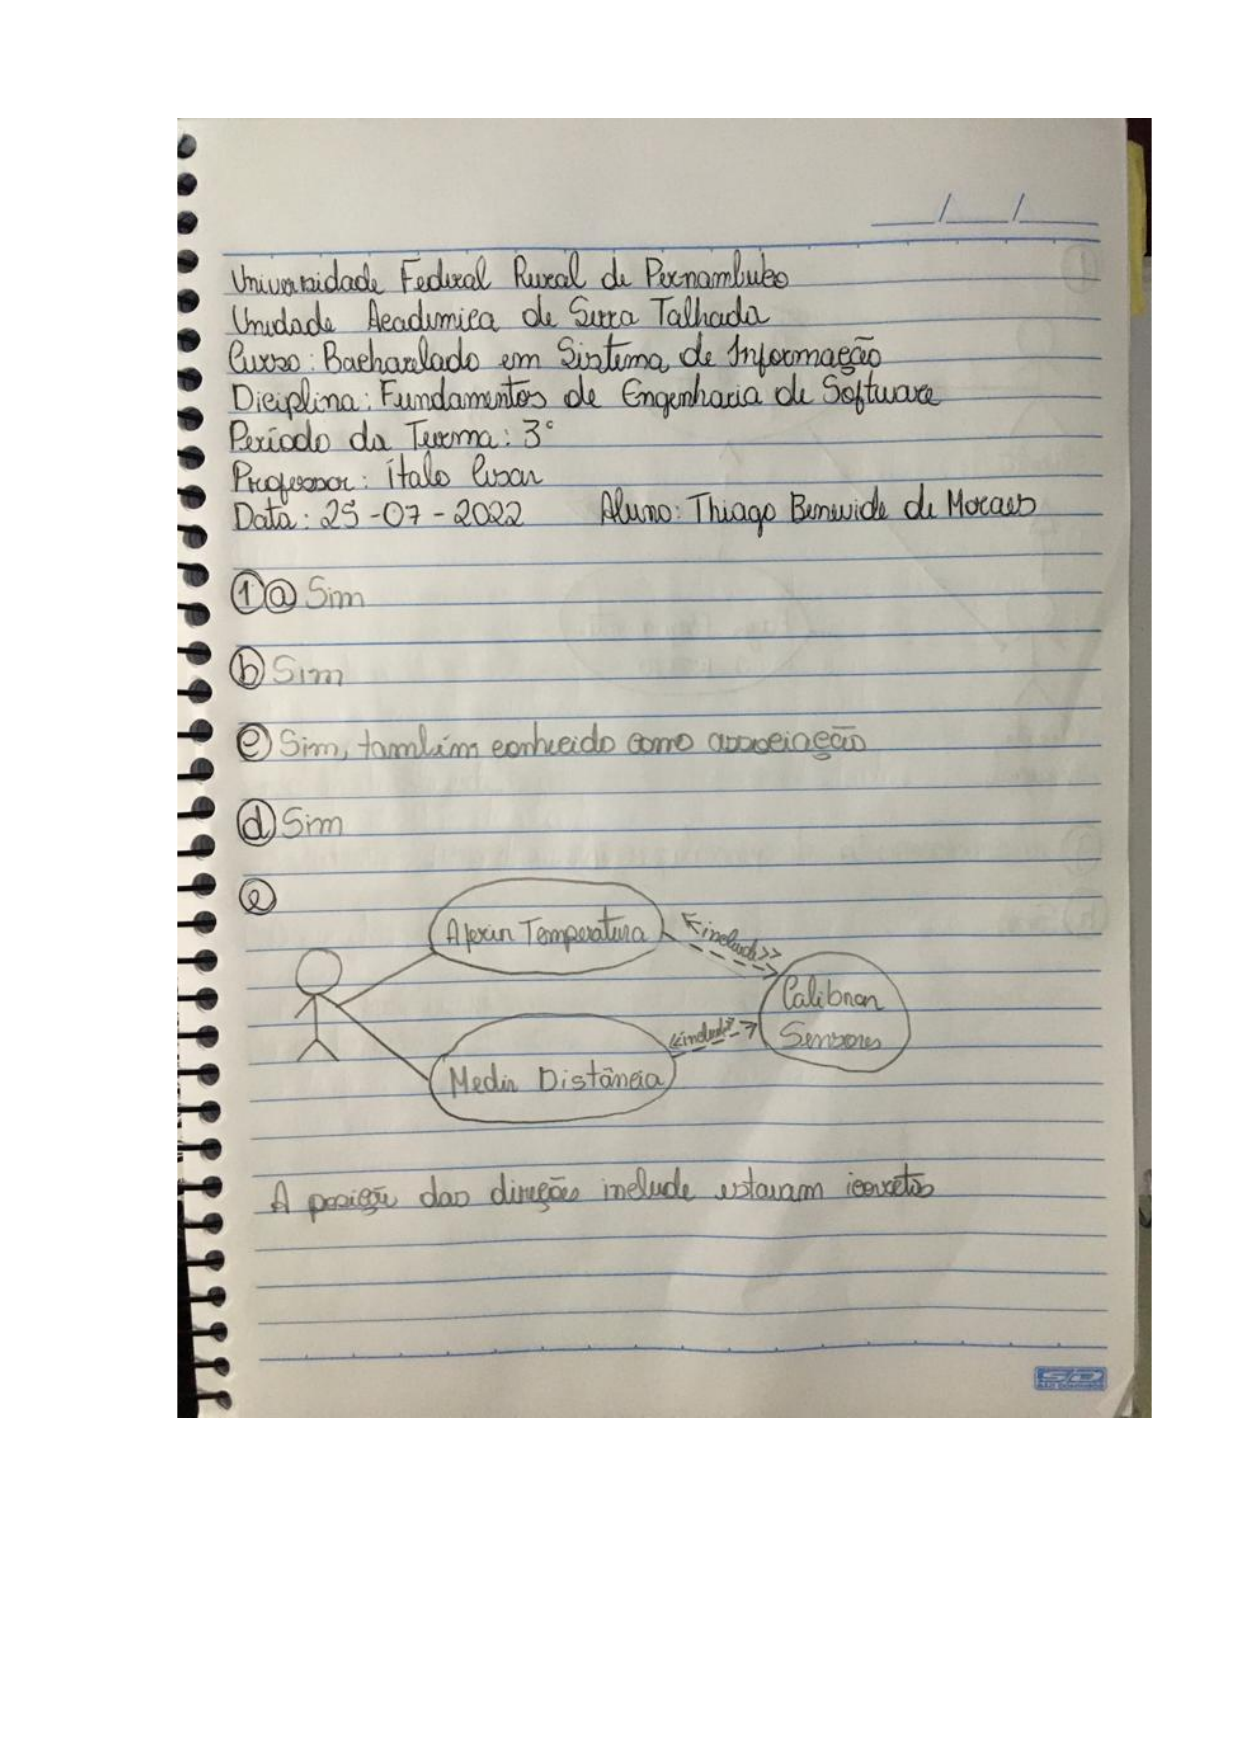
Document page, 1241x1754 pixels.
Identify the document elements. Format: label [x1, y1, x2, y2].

picture [177, 118, 1152, 1418]
